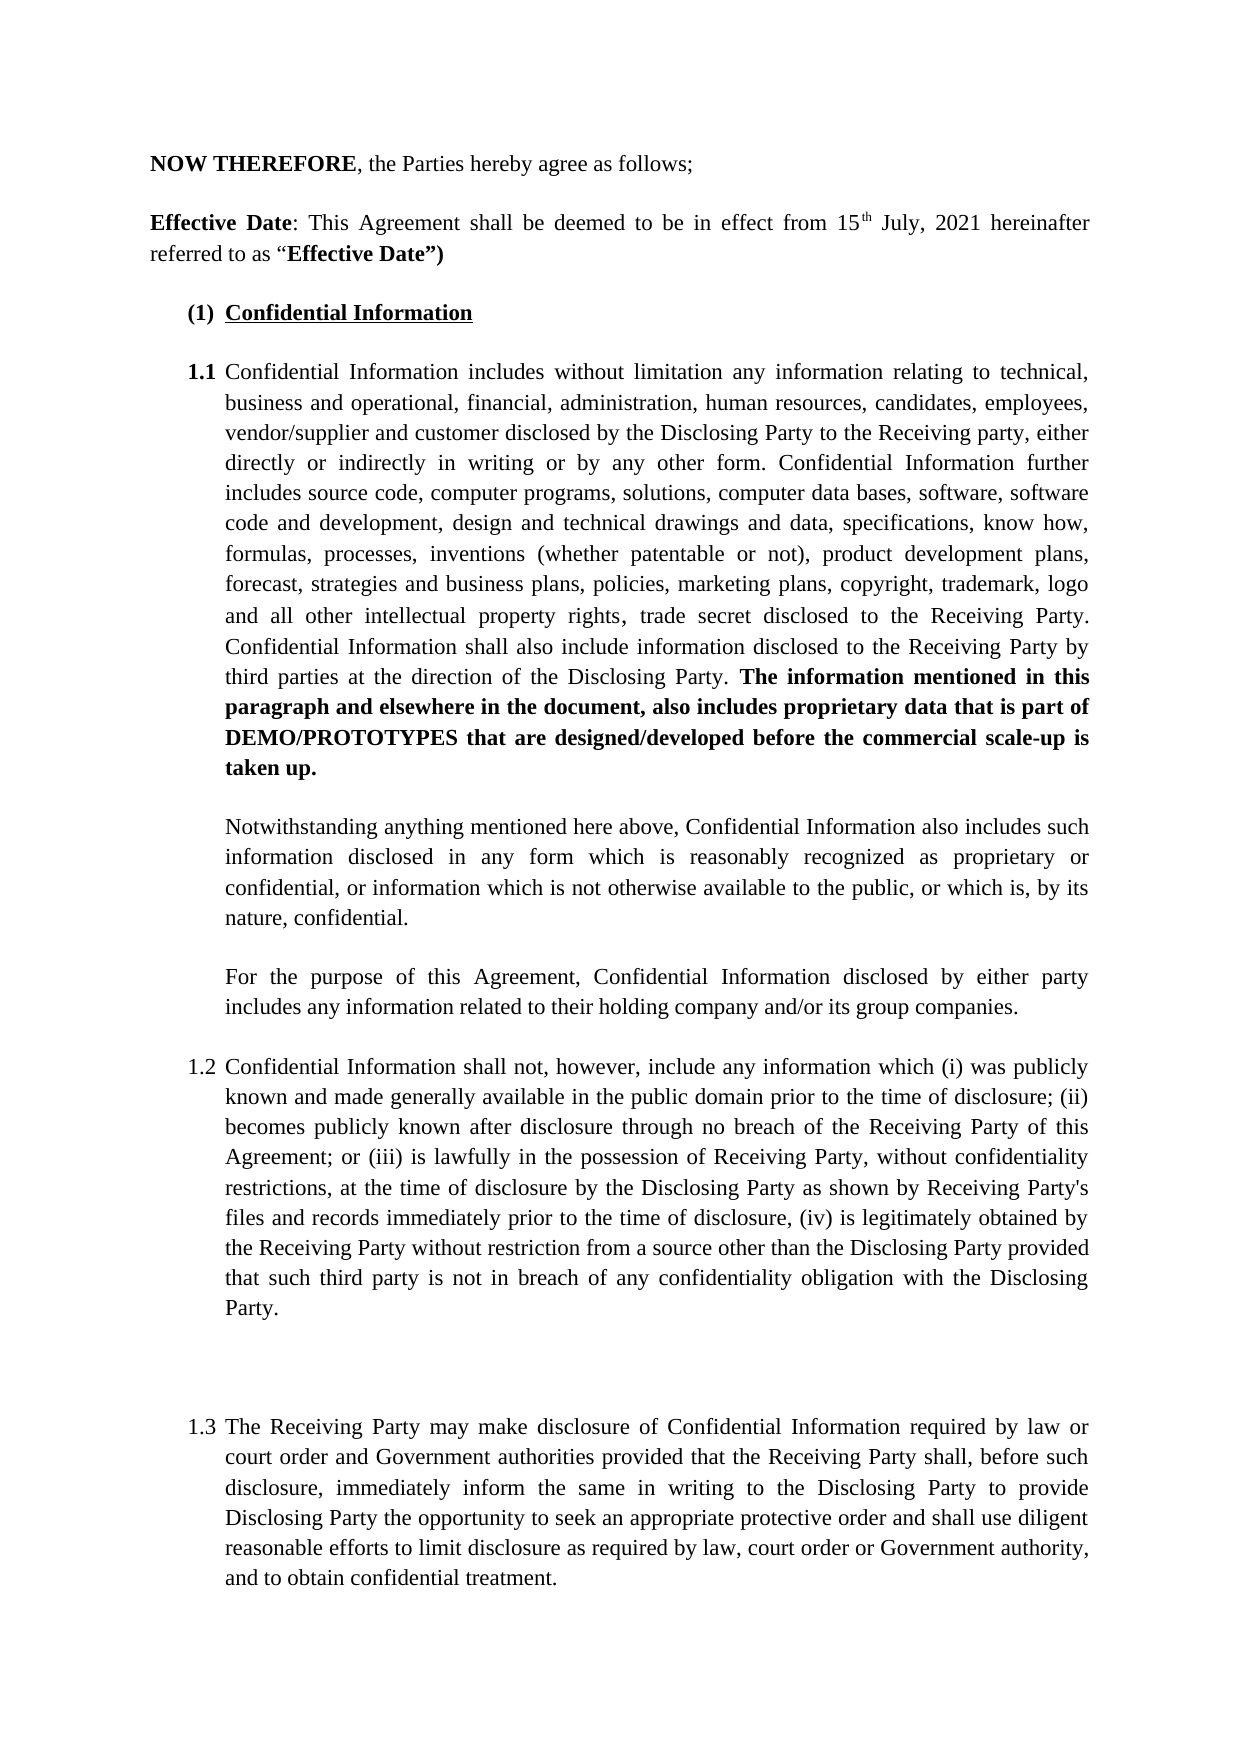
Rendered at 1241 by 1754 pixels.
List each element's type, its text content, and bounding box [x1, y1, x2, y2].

list Confidential Information shall not, however, include any information which (i) was publicly known and made generally available in the public domain prior to the time of disclosure; (ii) becomes publicly known after disclosure through no breach of the Receiving Party of this Agreement; or (iii) is lawfully in the possession of Receiving Party, without confidentiality restrictions, at the time of disclosure by the Disclosing Party as shown by Receiving Party's files and records immediately prior to the time of disclosure, (iv) is legitimately obtained by the Receiving Party without restriction from a source other than the Disclosing Party provided that such third party is not in breach of any confidentiality obligation with the Disclosing Party. [187, 1053, 1090, 1321]
list The Receiving Party may make disclosure of Confidential Information required by law or court order and Government authorities provided that the Receiving Party shall, before such disclosure, immediately inform the same in writing to the Disclosing Party to provide Disclosing Party the opportunity to seek an appropriate protective order and shall use diligent reasonable efforts to limit disclosure as required by law, court order or Government authority, and to obtain confidential treatment. [187, 1413, 1090, 1591]
list Confidential Information [187, 299, 1090, 325]
list Confidential Information includes without limitation any information relating to technical, business and operational, financial, administration, human resources, candidates, employees, vendor/supplier and customer disclosed by the Disclosing Party to the Receiving party, either directly or indirectly in writing or by any other form. Confidential Information further includes source code, computer programs, solutions, computer data bases, software, software code and development, design and technical drawings and data, specifications, know how, formulas, processes, inventions (whether patentable or not), product development plans, forecast, strategies and business plans, policies, marketing plans, copyright, trademark, logo and all other intellectual property rights, trade secret disclosed to the Receiving Party. Confidential Information shall also include information disclosed to the Receiving Party by third parties at the direction of the Disclosing Party. The information mentioned in this paragraph and elsewhere in the document, also includes proprietary data that is part of DEMO/PROTOTYPES that are designed/developed before the commercial scale-up is taken up. [187, 358, 1090, 780]
text NOW THEREFORE, the Parties hereby agree as follows; [150, 150, 1090, 176]
text Effective Date: This Agreement shall be deemed to be in effect from 15th July, 2021 hereinafter referred to as “Effective Date”) [150, 209, 1090, 266]
text Notwithstanding anything mentioned here above, Confidential Information also includes such information disclosed in any form which is reasonably recognized as proprietary or confidential, or information which is not otherwise available to the public, or which is, by its nature, confidential. [225, 813, 1090, 930]
text For the purpose of this Agreement, Confidential Information disclosed by either party includes any information related to their holding company and/or its group companies. [225, 963, 1090, 1020]
